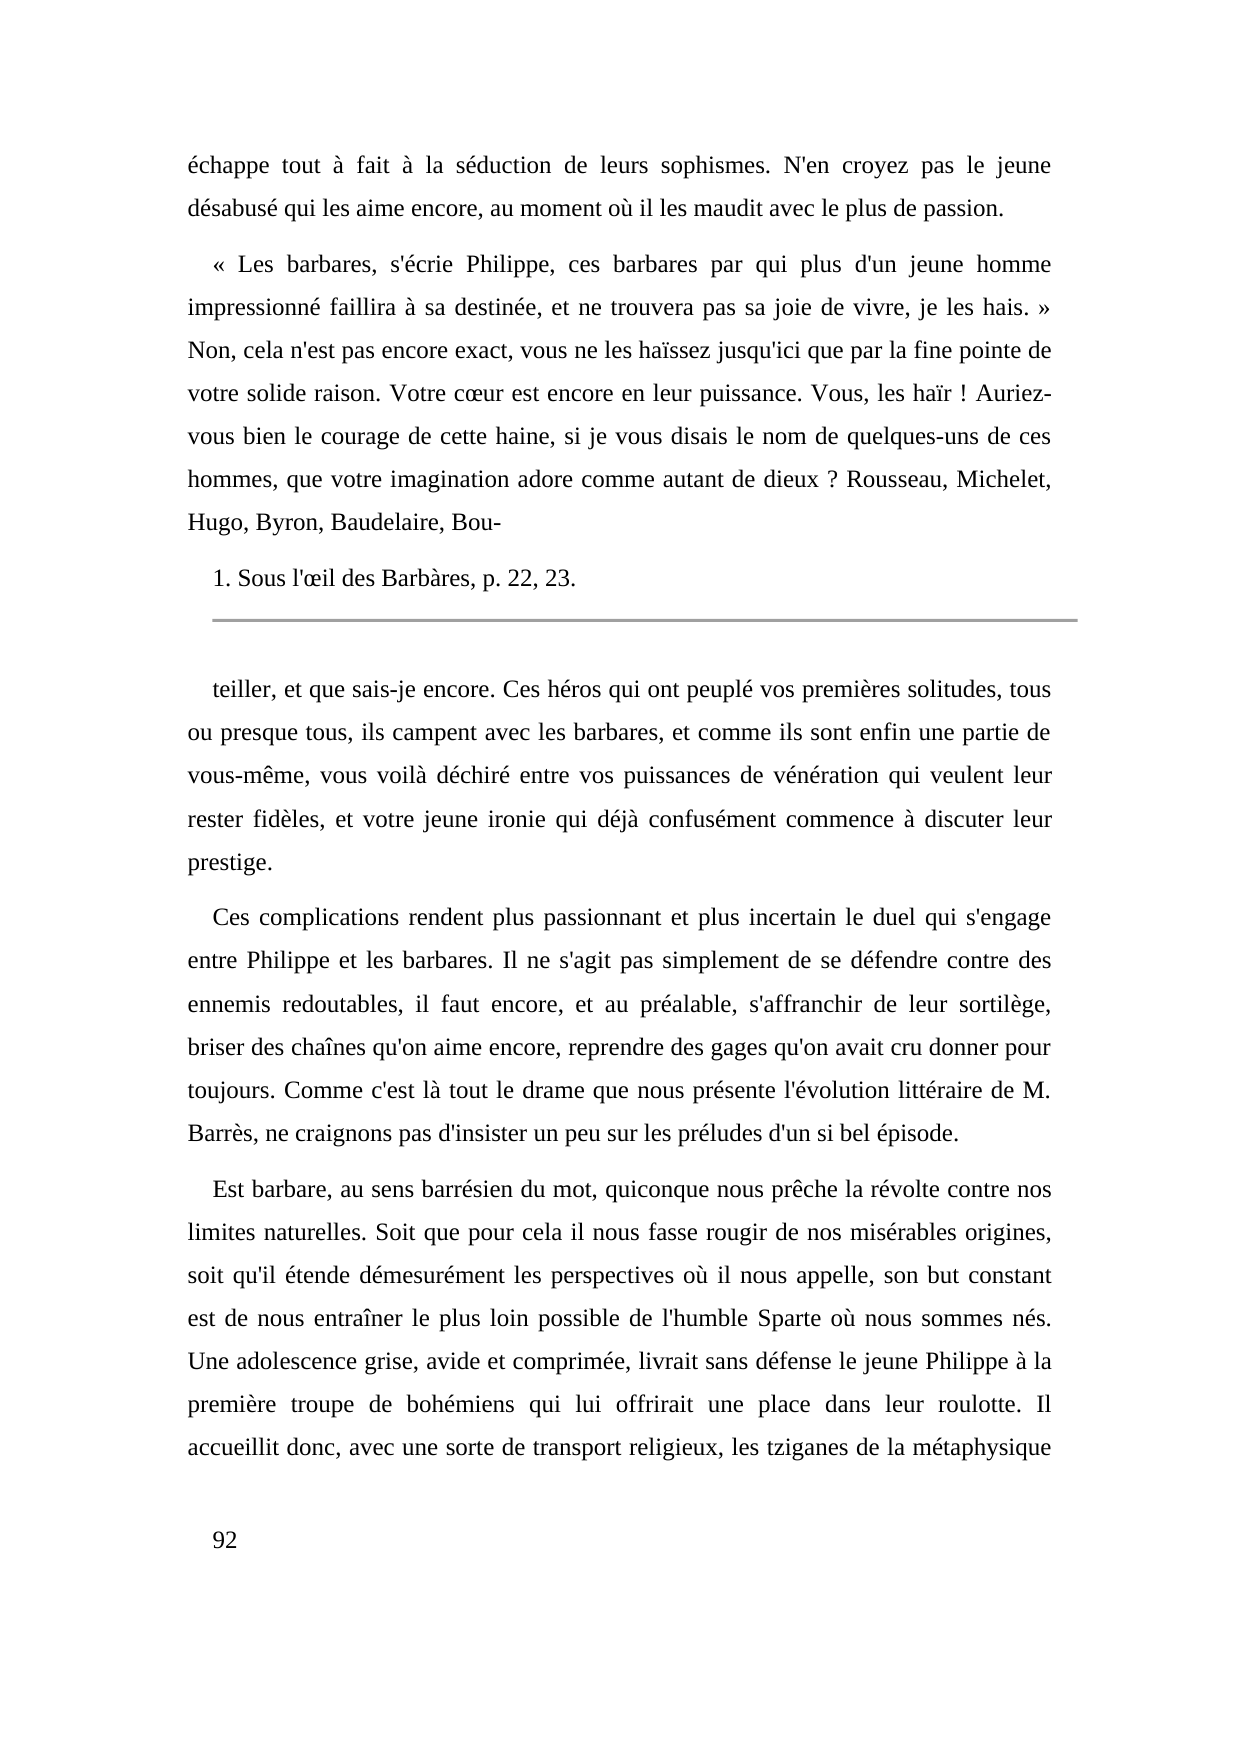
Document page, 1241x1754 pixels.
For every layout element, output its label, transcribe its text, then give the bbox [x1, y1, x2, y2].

text Ces complications rendent plus passionnant et plus incertain le duel qui s'engage entre Philippe et les barbares. Il ne s'agit pas simplement de se défendre contre des ennemis redoutables, il faut encore, et au préalable, s'affranchir de leur sortilège, briser des chaînes qu'on aime encore, reprendre des gages qu'on avait cru donner pour toujours. Comme c'est là tout le drame que nous présente l'évolution littéraire de M. Barrès, ne craignons pas d'insister un peu sur les préludes d'un si bel épisode. [187, 902, 1053, 1147]
text « Les barbares, s'écrie Philippe, ces barbares par qui plus d'un jeune homme impressionné faillira à sa destinée, et ne trouvera pas sa joie de vivre, je les hais. » Non, cela n'est pas encore exact, vous ne les haïssez jusqu'ici que par la fine pointe de votre solide raison. Votre cœur est encore en leur puissance. Vous, les haïr ! Auriez-vous bien le courage de cette haine, si je vous disais le nom de quelques-uns de ces hommes, que votre imagination adore comme autant de dieux ? Rousseau, Michelet, Hugo, Byron, Baudelaire, Bou- [187, 249, 1053, 536]
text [187, 150, 1053, 222]
text 1. Sous l'œil des Barbàres, p. 22, 23. [187, 563, 1053, 592]
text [187, 1174, 1053, 1461]
text teiller, et que sais-je encore. Ces héros qui ont peuplé vos premières solitudes, tous ou presque tous, ils campent avec les barbares, et comme ils sont enfin une partie de vous-même, vous voilà déchiré entre vos puissances de vénération qui veulent leur rester fidèles, et votre jeune ironie qui déjà confusément commence à discuter leur prestige. [187, 674, 1053, 876]
